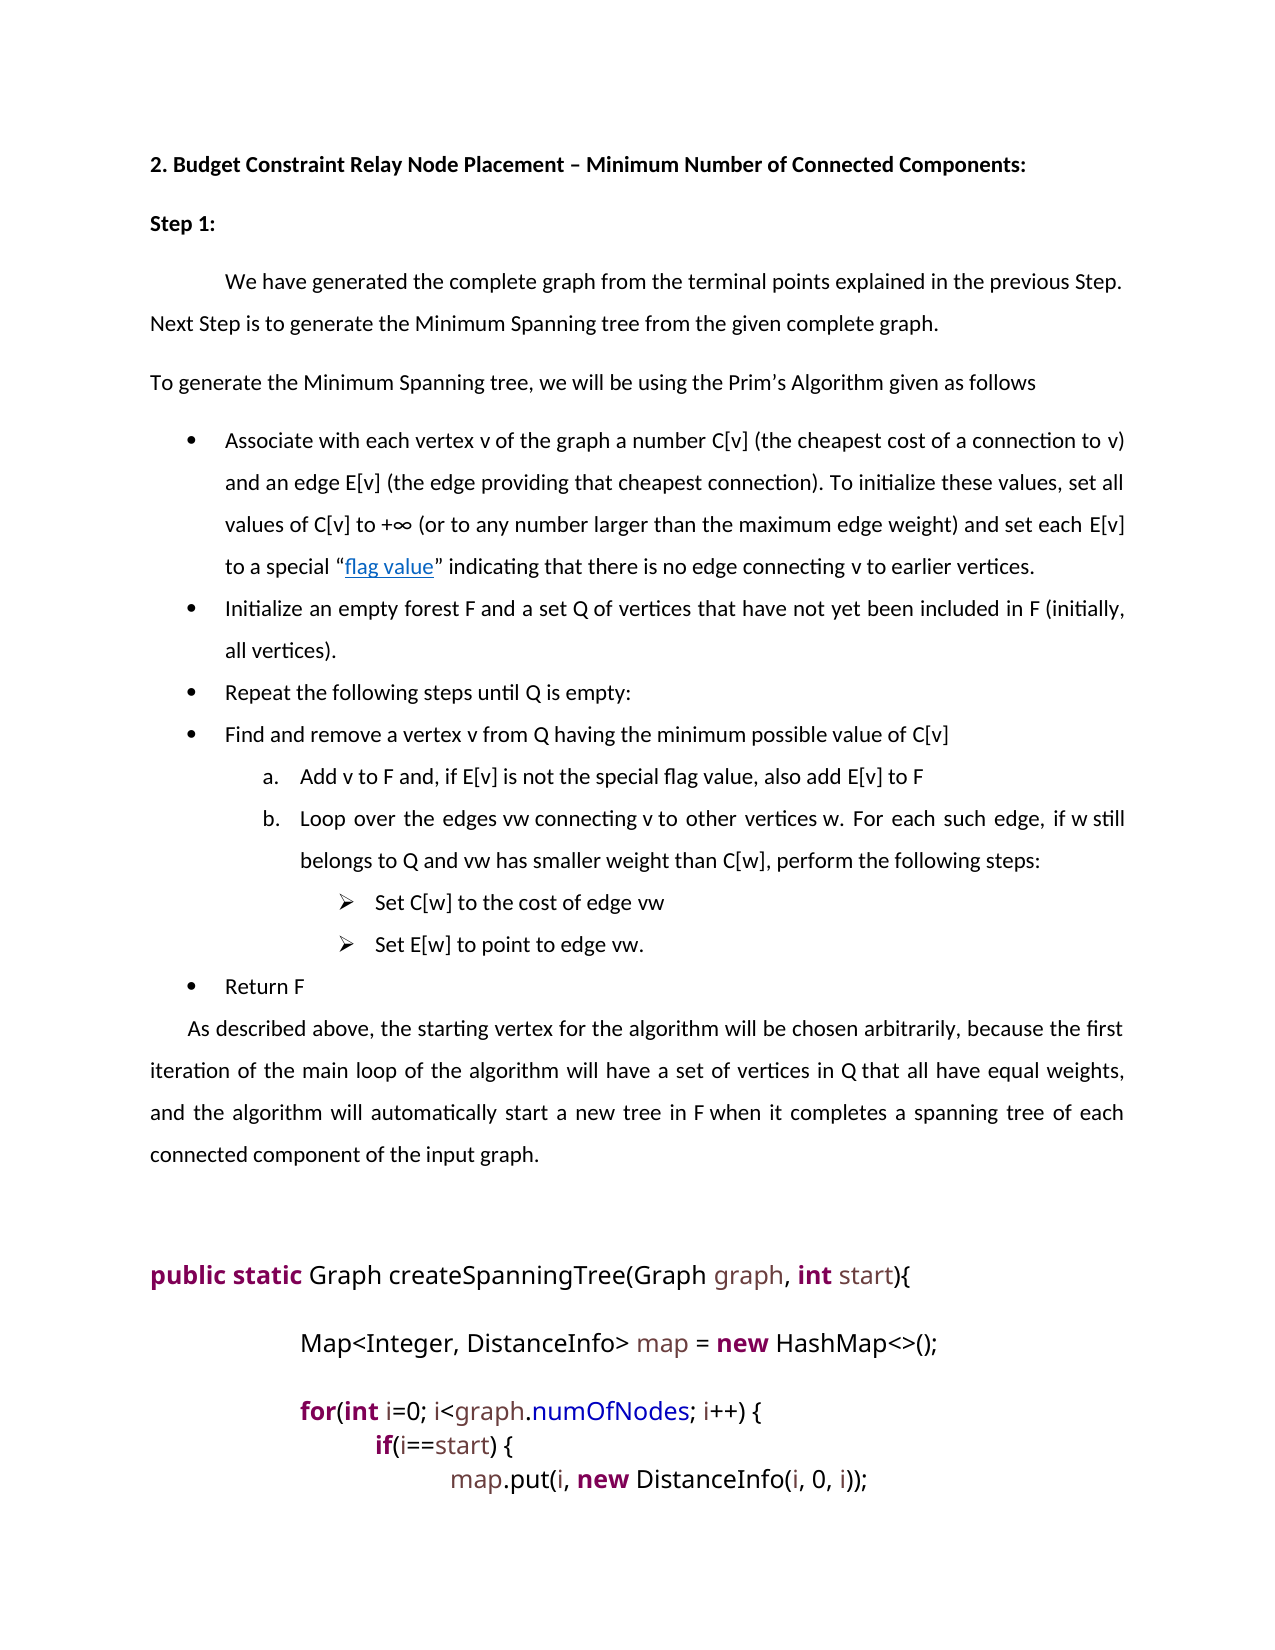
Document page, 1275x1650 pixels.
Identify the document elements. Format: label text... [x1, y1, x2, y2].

list Add v to F and, if E[v] is not the special flag value, also add E[v] to F [262, 762, 1125, 790]
text Map<Integer, DistanceInfo> map = new HashMap<>(); [150, 1326, 1125, 1360]
list Loop over the edges vw connecting v to other vertices w. For each such edge, if w still belongs to Q and vw has smaller weight than C[w], perform the following steps: [262, 804, 1125, 874]
text We have generated the complete graph from the terminal points explained in the previous Step. Next Step is to generate the Minimum Spanning tree from the given complete graph. [150, 267, 1125, 337]
text public static Graph createSpanningTree(Graph graph, int start){ [150, 1257, 1125, 1292]
list Initialize an empty forest F and a set Q of vertices that have not yet been included in F (initially, all vertices). [187, 594, 1125, 664]
list Associate with each vertex v of the graph a number C[v] (the cheapest cost of a connection to v) and an edge E[v] (the edge providing that cheapest connection). To initialize these values, set all values of C[v] to +∞ (or to any number larger than the maximum edge weight) and set each E[v] to a special “flag value” indicating that there is no edge connecting v to earlier vertices. [187, 427, 1125, 581]
list Return F [187, 972, 1125, 1000]
text 2. Budget Constraint Relay Node Placement – Minimum Number of Connected Components: [150, 150, 1125, 178]
list Set C[w] to the cost of edge vw [337, 888, 1125, 916]
text As described above, the starting vertex for the algorithm will be chosen arbitrarily, because the first iteration of the main loop of the algorithm will have a set of vertices in Q that all have equal weights, and the algorithm will automatically start a new tree in F when it completes a spanning tree of each connected component of the input graph. [150, 1014, 1125, 1168]
list Set E[w] to point to edge vw. [337, 930, 1125, 958]
text for(int i=0; i<graph.numOfNodes; i++) { [150, 1394, 1125, 1428]
text map.put(i, new DistanceInfo(i, 0, i)); [150, 1462, 1125, 1496]
list Repeat the following steps until Q is empty: [187, 678, 1125, 706]
list Find and remove a vertex v from Q having the minimum possible value of C[v] [187, 720, 1125, 748]
text Step 1: [150, 209, 1125, 237]
text To generate the Minimum Spanning tree, we will be using the Prim’s Algorithm given as follows [150, 368, 1125, 396]
text if(i==start) { [150, 1428, 1125, 1462]
